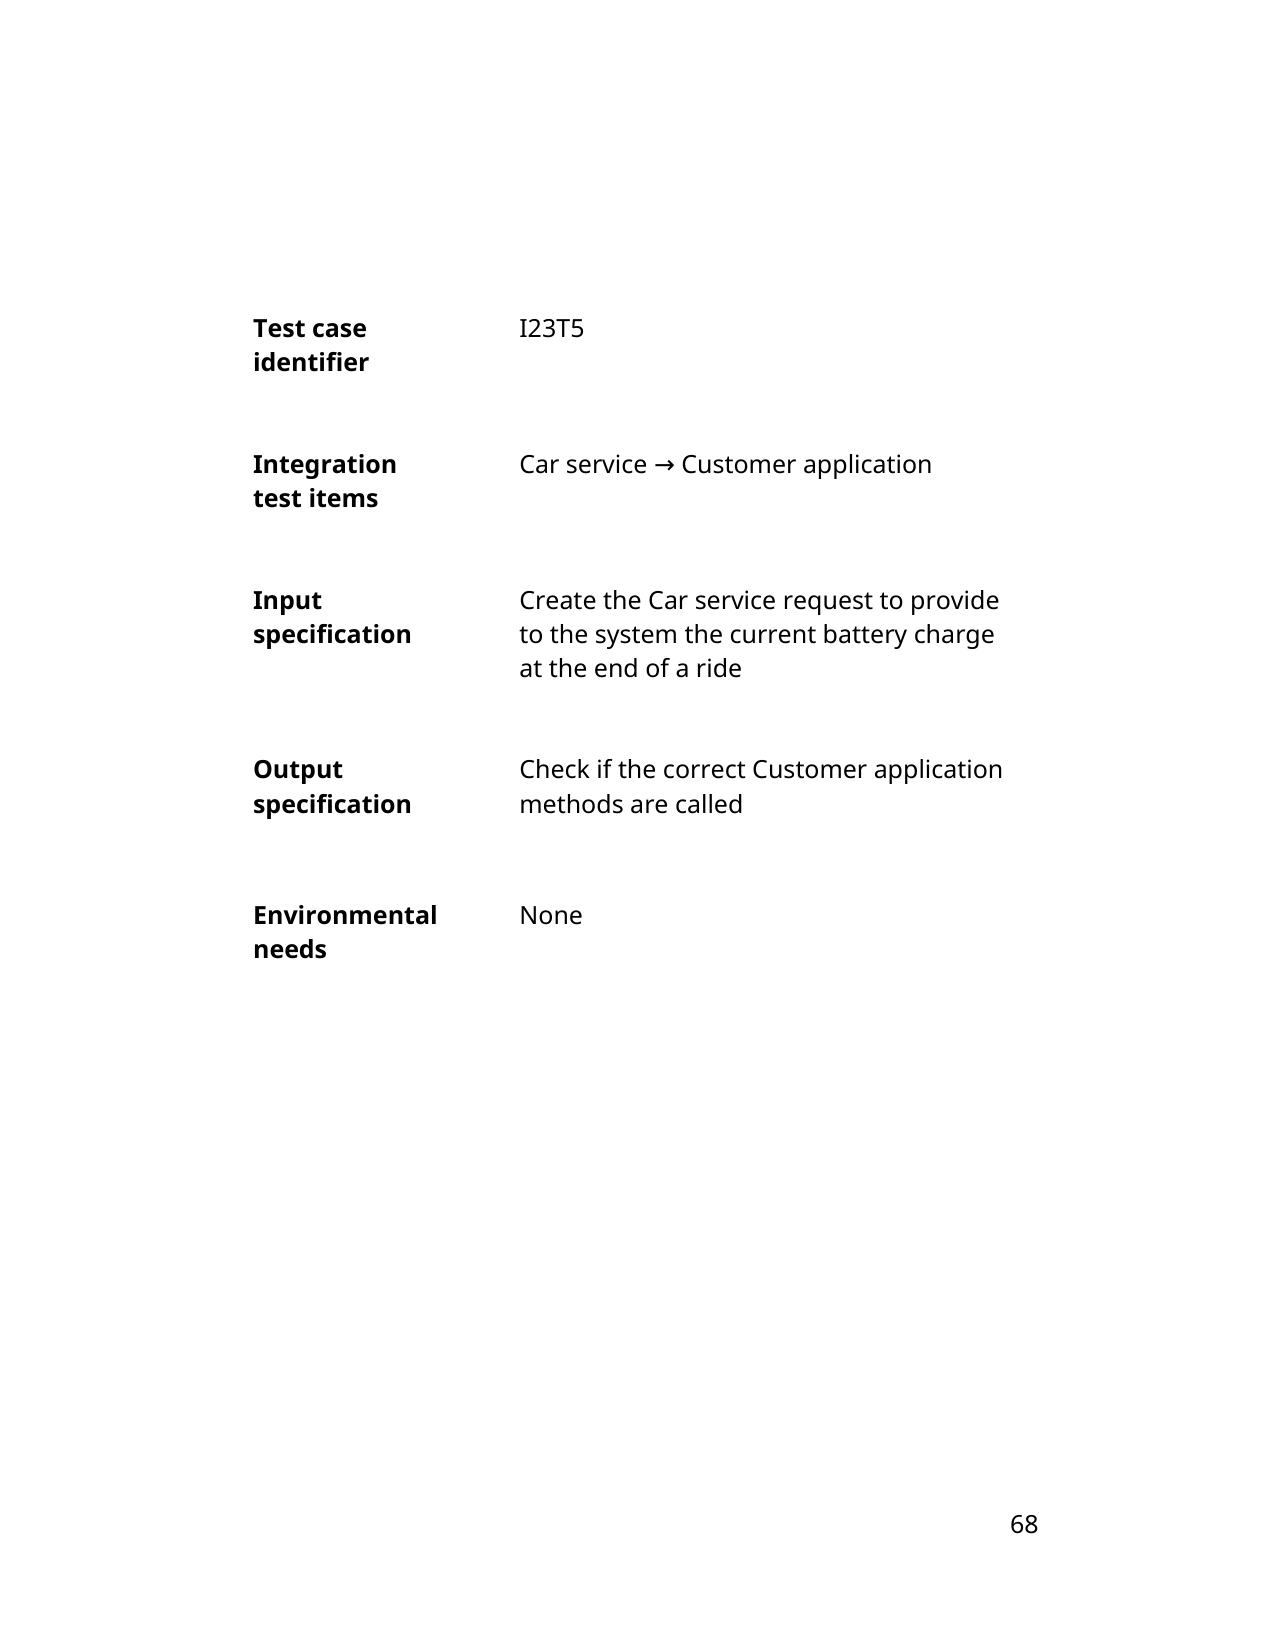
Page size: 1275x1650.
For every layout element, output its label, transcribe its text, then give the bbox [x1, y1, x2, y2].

table_cell Create the Car service request to provide to the system the current battery charge at the end of a ride [508, 582, 1026, 752]
table_cell Car service → Customer application [508, 446, 1026, 582]
table_cell Check if the correct Customer application methods are called [508, 752, 1026, 897]
table_cell Integration test items [242, 446, 508, 582]
table_cell None [508, 897, 1026, 1033]
table_header I23T5 [508, 311, 1026, 446]
table_cell Output specification [242, 752, 508, 897]
table_header Test case identifier [242, 311, 508, 446]
table_cell Input specification [242, 582, 508, 752]
table_cell Environmental needs [242, 897, 508, 1033]
